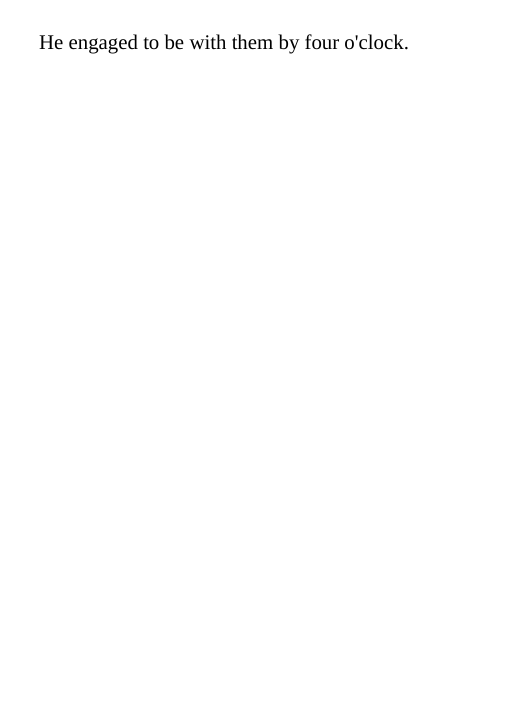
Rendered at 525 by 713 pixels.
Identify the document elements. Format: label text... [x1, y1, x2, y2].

text He engaged to be with them by four o'clock. [30, 30, 495, 54]
